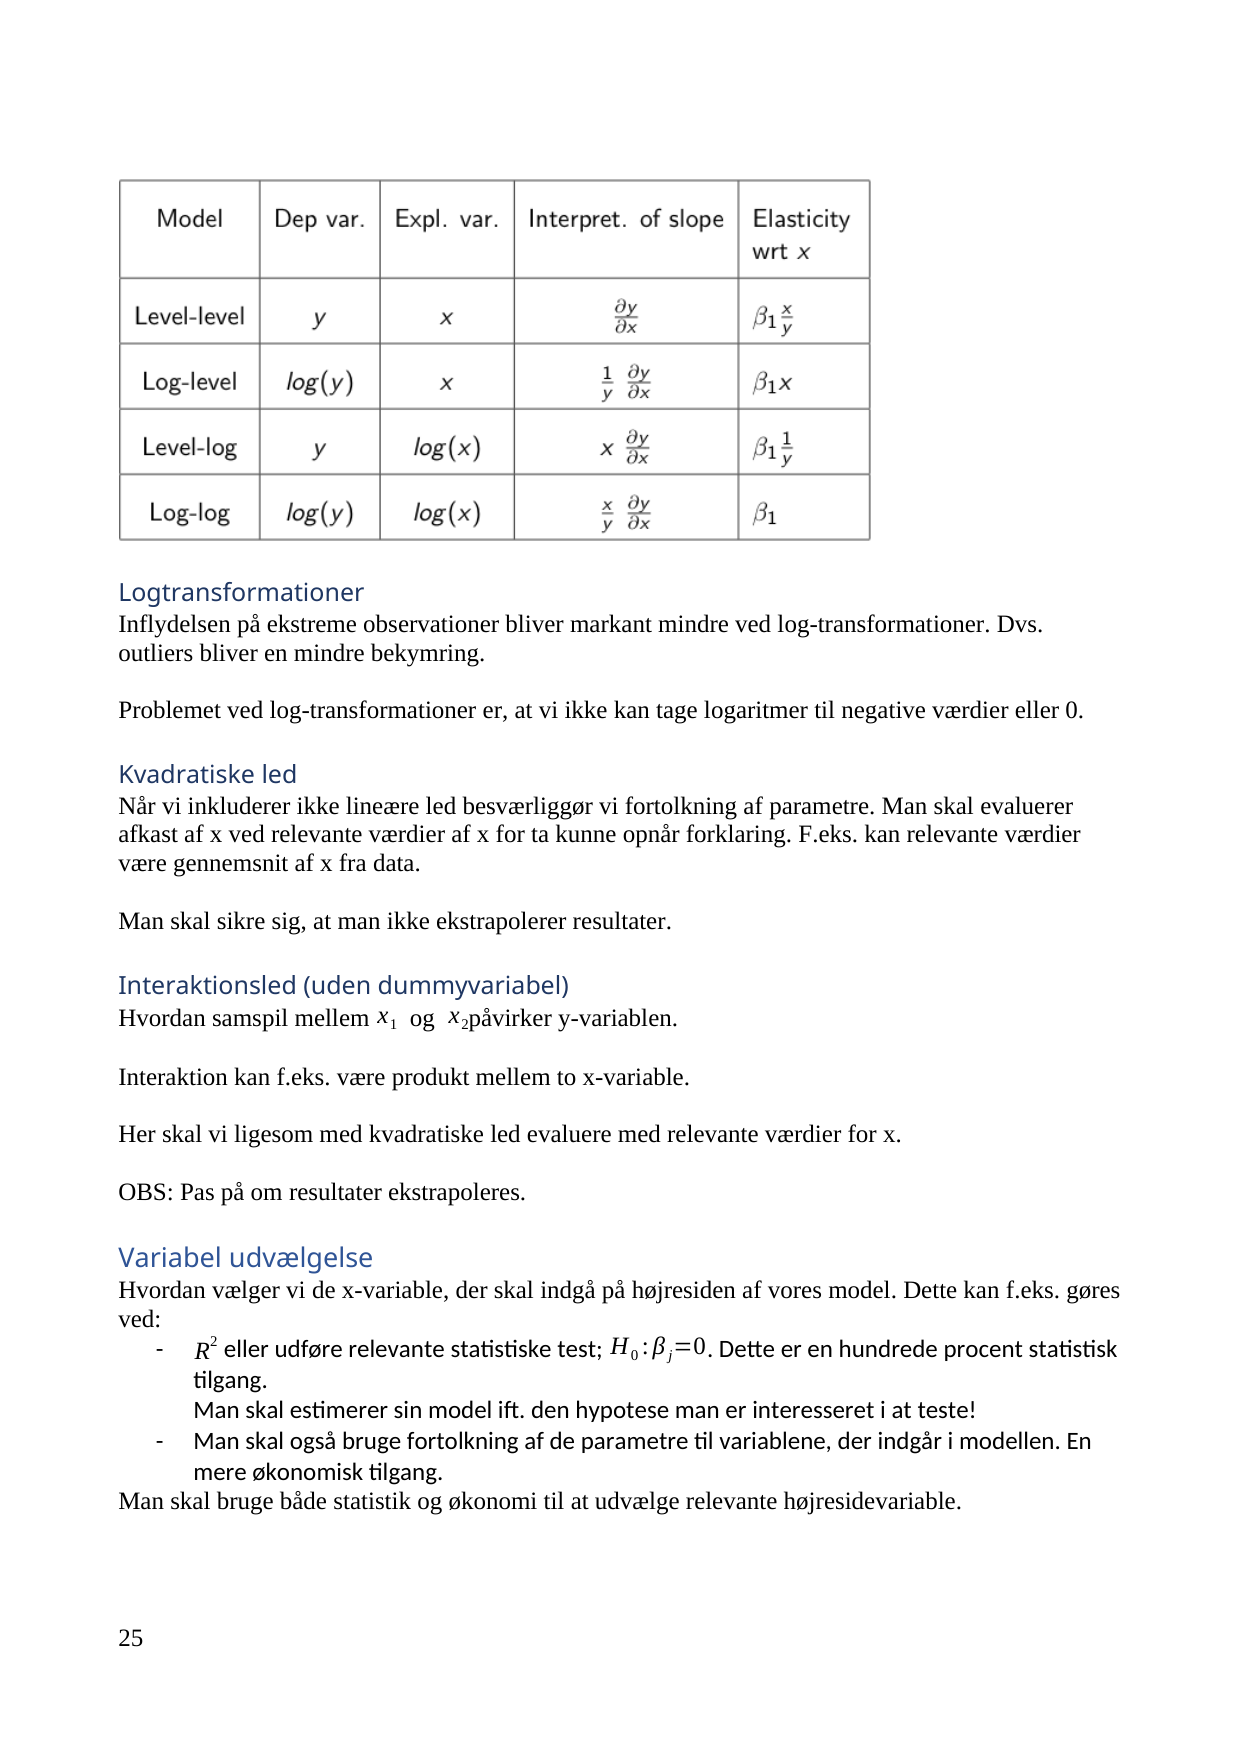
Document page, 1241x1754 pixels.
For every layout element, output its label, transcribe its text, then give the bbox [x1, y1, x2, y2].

text Problemet ved log-transformationer er, at vi ikke kan tage logaritmer til negative værdier eller 0. [118, 695, 1122, 724]
subtitle Kvadratiske led [118, 757, 1122, 791]
text Hvordan samspil mellem og påvirker y-variablen. [118, 1002, 1122, 1033]
text Inflydelsen på ekstreme observationer bliver markant mindre ved log-transformationer. Dvs. outliers bliver en mindre bekymring. [118, 609, 1122, 666]
text Når vi inkluderer ikke lineære led besværliggør vi fortolkning af parametre. Man skal evaluerer afkast af x ved relevante værdier af x for ta kunne opnår forklaring. F.eks. kan relevante værdier være gennemsnit af x fra data. [118, 791, 1122, 877]
picture [118, 177, 873, 542]
text Interaktion kan f.eks. være produkt mellem to x-variable. [118, 1062, 1122, 1090]
text Man skal bruge både statistik og økonomi til at udvælge relevante højresidevariable. [118, 1486, 1122, 1515]
subtitle Logtransformationer [118, 575, 1122, 609]
text Man skal sikre sig, at man ikke ekstrapolerer resultater. [118, 906, 1122, 934]
text OBS: Pas på om resultater ekstrapoleres. [118, 1177, 1122, 1205]
list Man skal også bruge fortolkning af de parametre til variablene, der indgår i modellen. En mere økonomisk tilgang. [156, 1425, 1122, 1486]
subtitle Interaktionsled (uden dummyvariabel) [118, 967, 1122, 1002]
text Her skal vi ligesom med kvadratiske led evaluere med relevante værdier for x. [118, 1119, 1122, 1148]
text Hvordan vælger vi de x-variable, der skal indgå på højresiden af vores model. Dette kan f.eks. gøres ved: [118, 1275, 1122, 1333]
list eller udføre relevante statistiske test; . Dette er en hundrede procent statistisk tilgang. Man skal estimerer sin model ift. den hypotese man er interesseret i at teste! [156, 1333, 1122, 1425]
subtitle Variabel udvælgelse [118, 1238, 1122, 1275]
